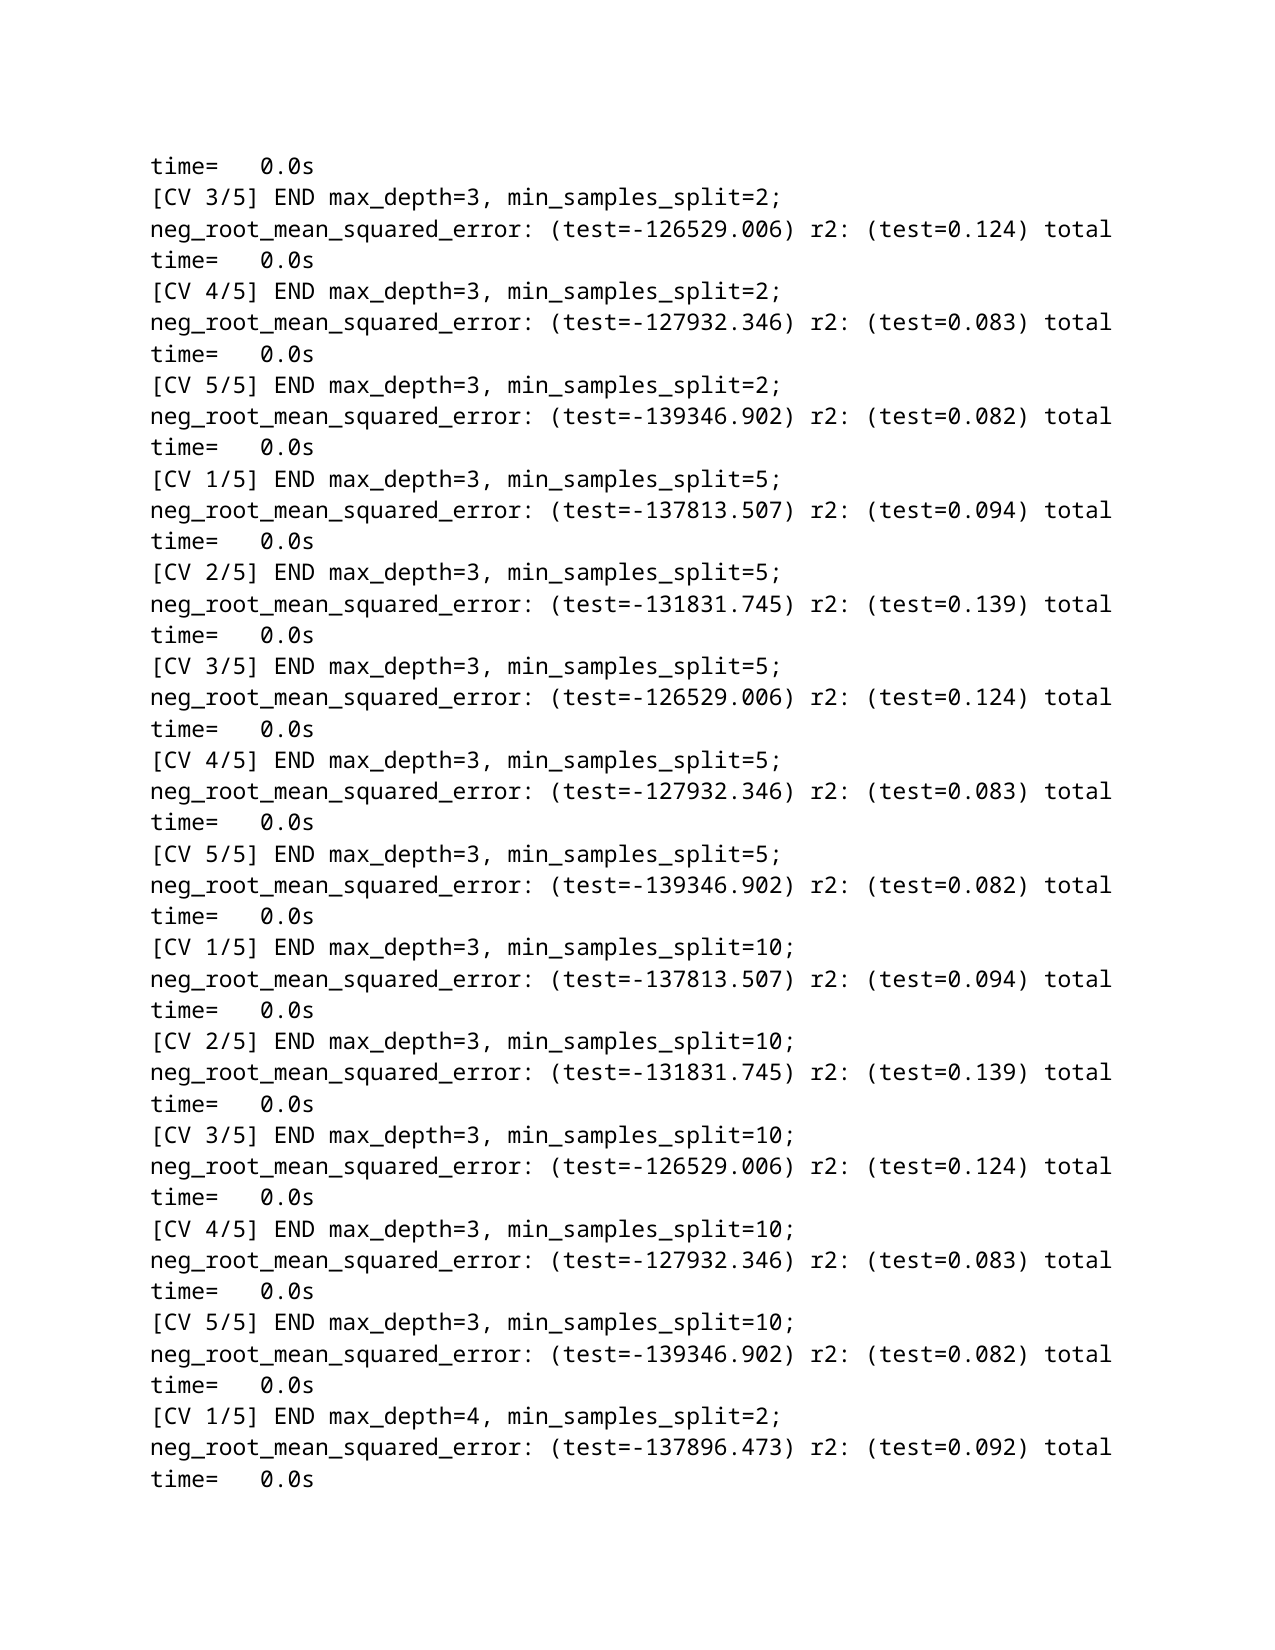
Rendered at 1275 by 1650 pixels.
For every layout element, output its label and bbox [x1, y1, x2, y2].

text [150, 150, 1125, 1494]
